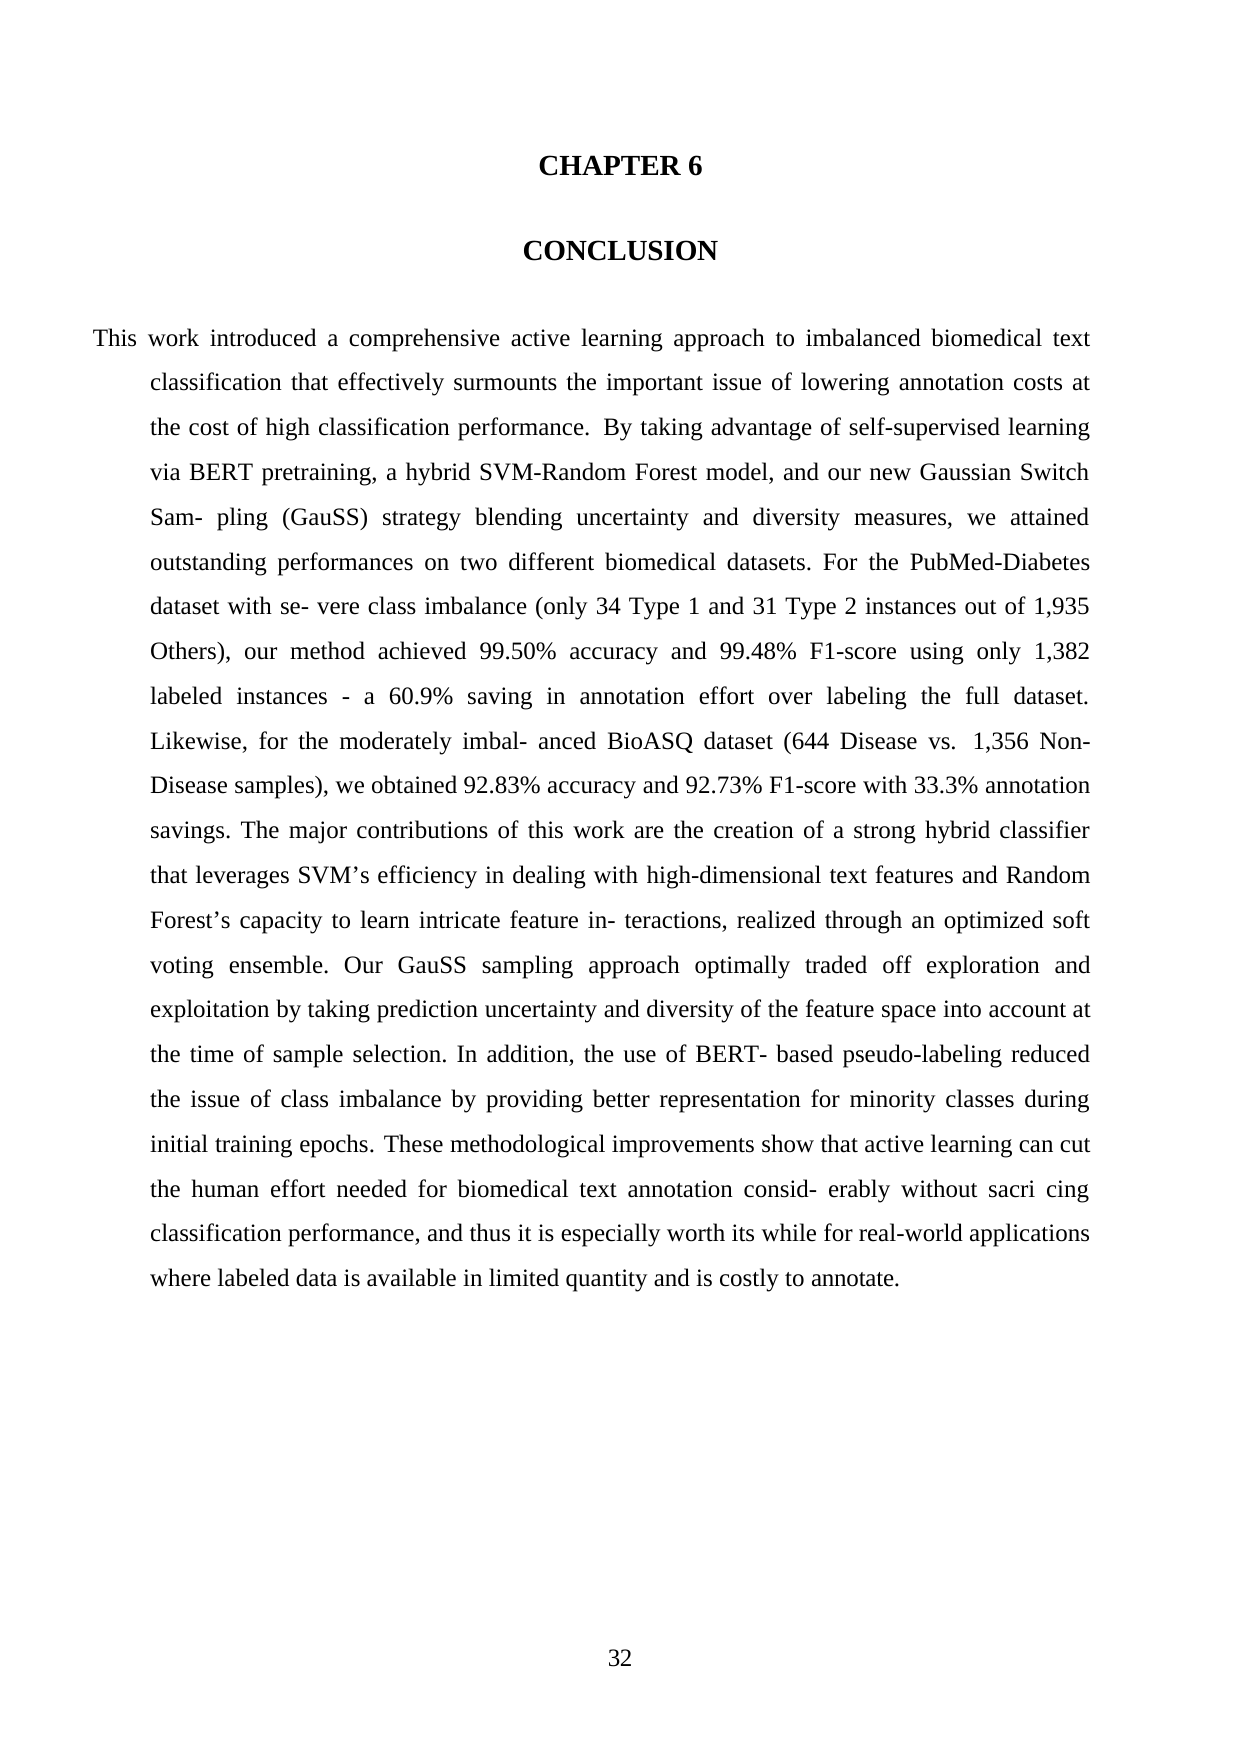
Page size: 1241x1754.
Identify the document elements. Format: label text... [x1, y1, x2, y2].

subtitle CHAPTER 6 CONCLUSION [480, 148, 760, 266]
text This work introduced a comprehensive active learning approach to imbalanced biomedical text classification that effectively surmounts the important issue of lowering annotation costs at the cost of high classification performance. By taking advantage of self-supervised learning via BERT pretraining, a hybrid SVM-Random Forest model, and our new Gaussian Switch Sam- pling (GauSS) strategy blending uncertainty and diversity measures, we attained outstanding performances on two different biomedical datasets. For the PubMed-Diabetes dataset with se- vere class imbalance (only 34 Type 1 and 31 Type 2 instances out of 1,935 Others), our method achieved 99.50% accuracy and 99.48% F1-score using only 1,382 labeled instances - a 60.9% saving in annotation effort over labeling the full dataset. Likewise, for the moderately imbal- anced BioASQ dataset (644 Disease vs. 1,356 Non-Disease samples), we obtained 92.83% accuracy and 92.73% F1-score with 33.3% annotation savings. The major contributions of this work are the creation of a strong hybrid classifier that leverages SVM’s efficiency in dealing with high-dimensional text features and Random Forest’s capacity to learn intricate feature in- teractions, realized through an optimized soft voting ensemble. Our GauSS sampling approach optimally traded off exploration and exploitation by taking prediction uncertainty and diversity of the feature space into account at the time of sample selection. In addition, the use of BERT- based pseudo-labeling reduced the issue of class imbalance by providing better representation for minority classes during initial training epochs. These methodological improvements show that active learning can cut the human effort needed for biomedical text annotation consid- erably without sacri cing classification performance, and thus it is especially worth its while for real-world applications where labeled data is available in limited quantity and is costly to annotate. [93, 323, 1090, 1292]
